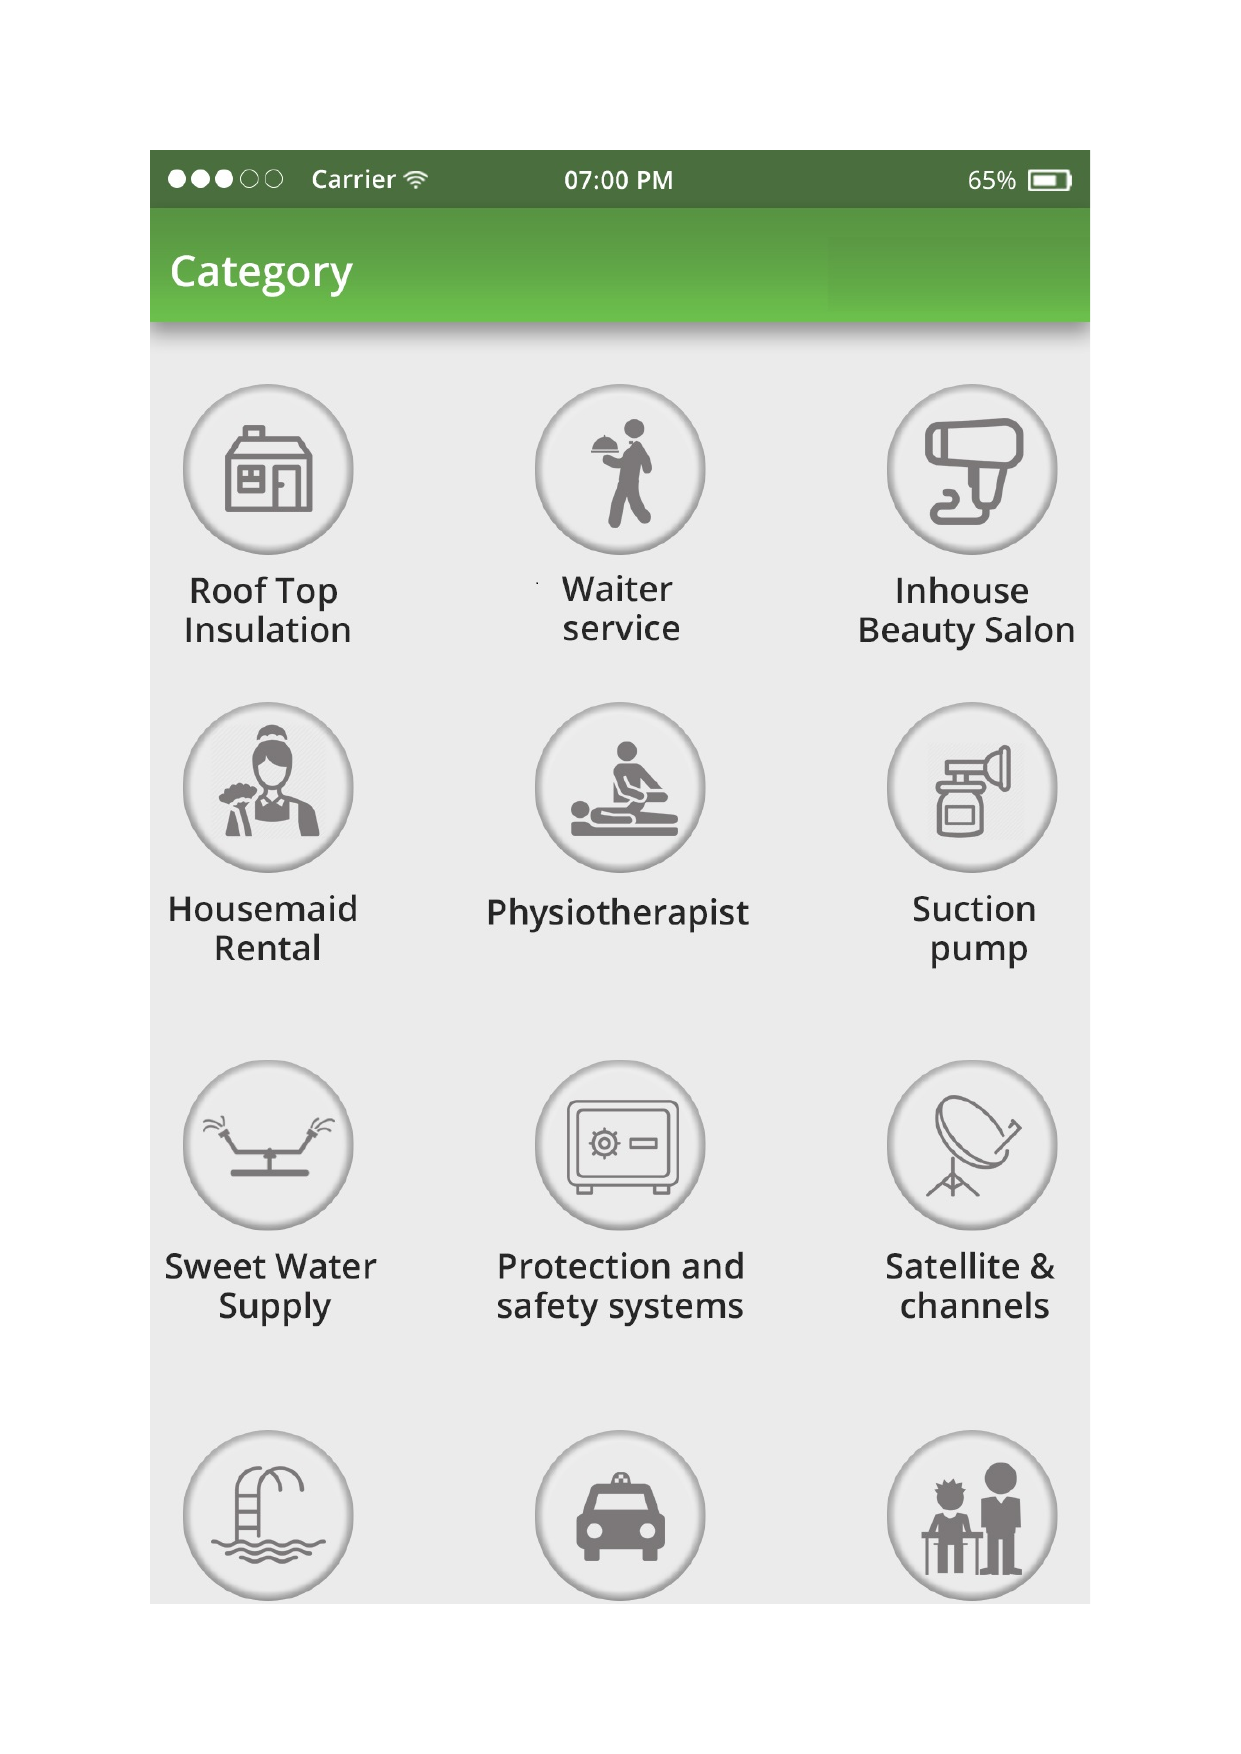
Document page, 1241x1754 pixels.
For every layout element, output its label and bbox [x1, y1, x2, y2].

picture [150, 150, 1091, 1604]
